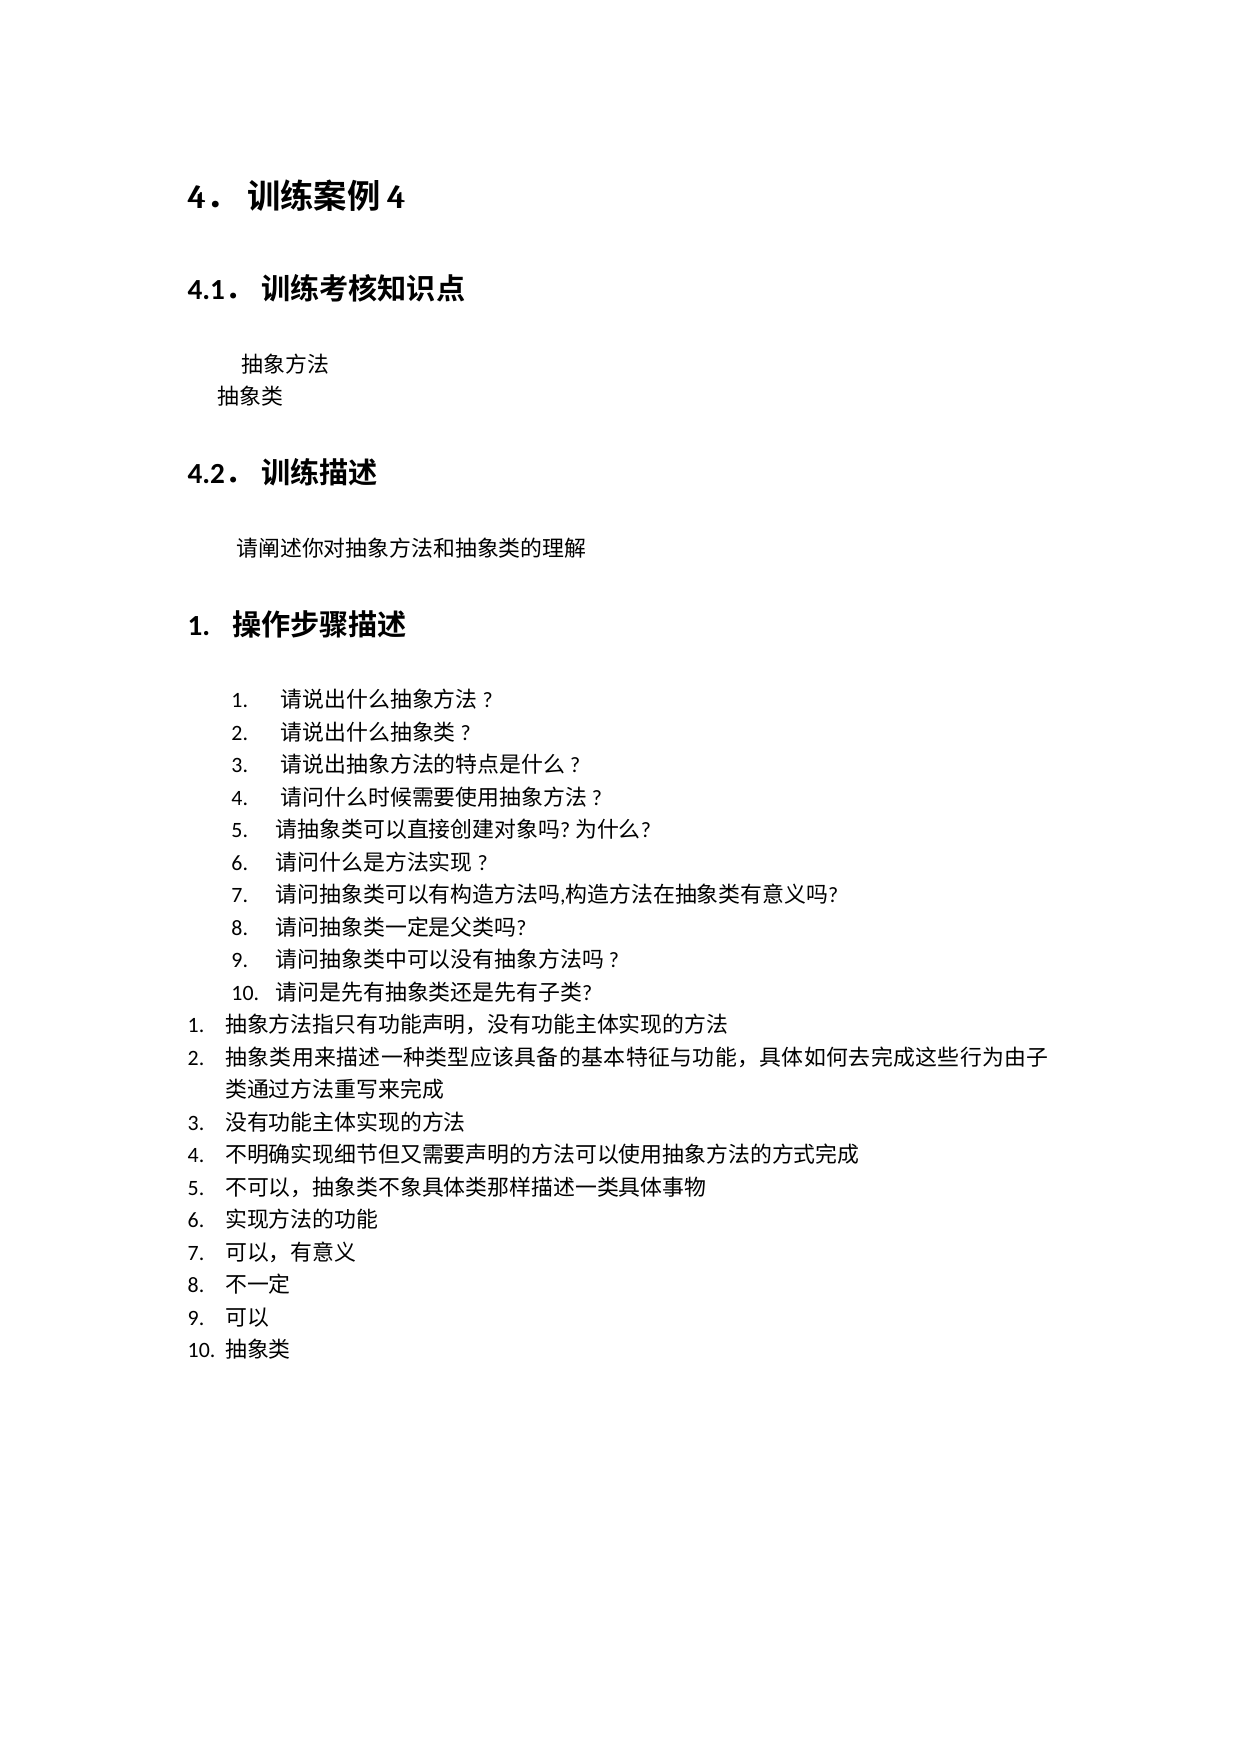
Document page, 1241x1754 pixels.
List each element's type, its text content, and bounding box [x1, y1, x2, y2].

subtitle 训练考核知识点 [187, 254, 1053, 319]
list 可以，有意义 [187, 1234, 1053, 1267]
list 请问抽象类一定是父类吗? [231, 909, 1053, 942]
list 请抽象类可以直接创建对象吗? 为什么? [231, 812, 1053, 844]
list 请问抽象类可以有构造方法吗,构造方法在抽象类有意义吗? [231, 877, 1053, 909]
list 抽象类用来描述一种类型应该具备的基本特征与功能，具体如何去完成这些行为由子类通过方法重写来完成 [187, 1039, 1053, 1104]
list 抽象类 [187, 1332, 1053, 1364]
list 请说出什么抽象类 ? [231, 714, 1053, 747]
list 实现方法的功能 [187, 1202, 1053, 1234]
list 请问什么时候需要使用抽象方法 ? [231, 779, 1053, 812]
list 不可以，抽象类不象具体类那样描述一类具体事物 [187, 1169, 1053, 1202]
subtitle 操作步骤描述 [187, 590, 1053, 655]
list 请问是先有抽象类还是先有子类? [231, 974, 1053, 1007]
text 抽象方法 [187, 346, 1053, 379]
list 可以 [187, 1299, 1053, 1332]
subtitle 训练案例4 [187, 162, 1053, 227]
subtitle 训练描述 [187, 438, 1053, 503]
list 没有功能主体实现的方法 [187, 1104, 1053, 1137]
list 不一定 [187, 1267, 1053, 1299]
text 抽象类 [187, 379, 1053, 411]
text 请阐述你对抽象方法和抽象类的理解 [187, 530, 1053, 563]
list 不明确实现细节但又需要声明的方法可以使用抽象方法的方式完成 [187, 1137, 1053, 1169]
list 抽象方法指只有功能声明，没有功能主体实现的方法 [187, 1007, 1053, 1039]
list 请问什么是方法实现 ? [231, 844, 1053, 877]
list 请问抽象类中可以没有抽象方法吗 ? [231, 942, 1053, 974]
list 请说出抽象方法的特点是什么 ? [231, 747, 1053, 779]
list 请说出什么抽象方法 ? [231, 682, 1053, 714]
